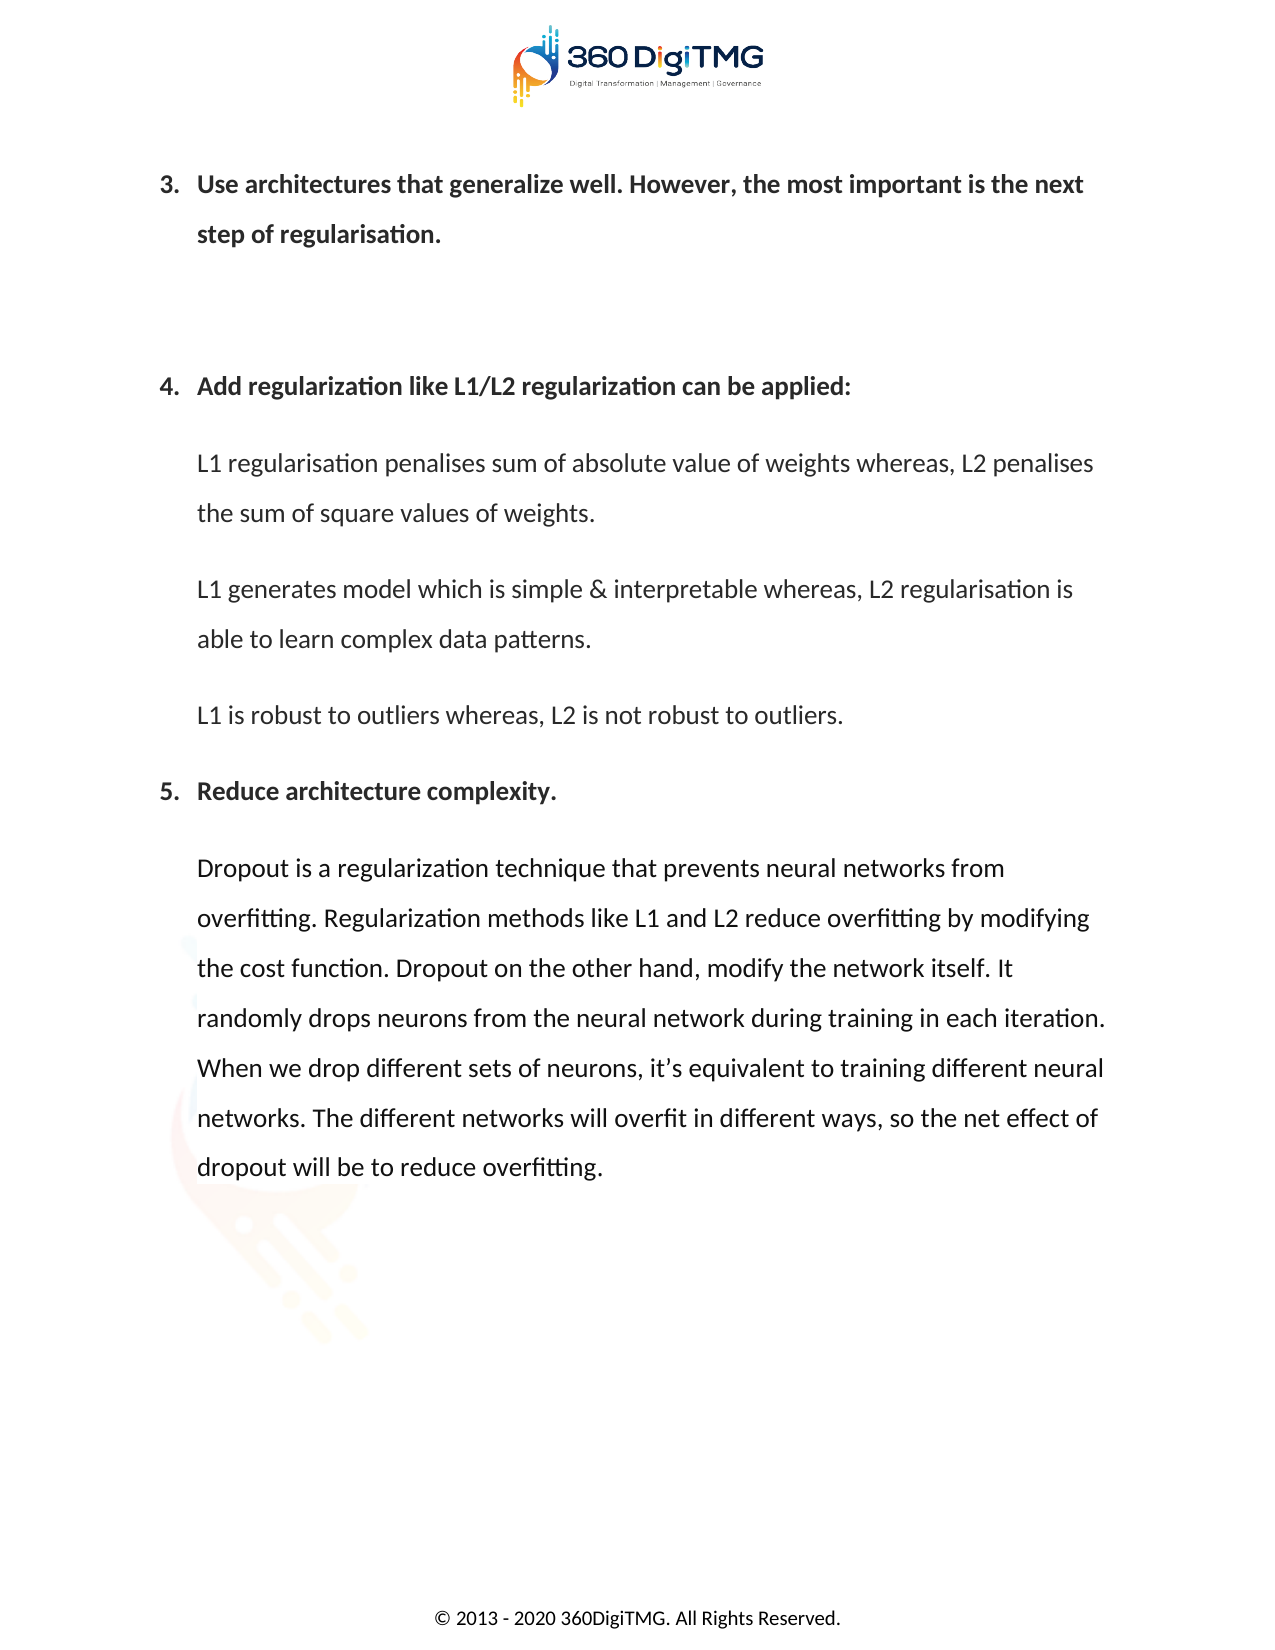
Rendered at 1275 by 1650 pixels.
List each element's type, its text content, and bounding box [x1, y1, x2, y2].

picture [54, 283, 1221, 1366]
list Add regularization like L1/L2 regularization can be applied: [159, 352, 1125, 402]
text L1 generates model which is simple & interpretable whereas, L2 regularisation is able to learn complex data patterns. [197, 555, 1125, 655]
picture [492, 7, 784, 126]
list Reduce architecture complexity. [159, 757, 1125, 807]
text L1 is robust to outliers whereas, L2 is not robust to outliers. [197, 681, 1125, 731]
list Use architectures that generalize well. However, the most important is the next step of regularisation. [159, 150, 1125, 250]
text L1 regularisation penalises sum of absolute value of weights whereas, L2 penalises the sum of square values of weights. [197, 429, 1125, 529]
text Dropout is a regularization technique that prevents neural networks from overfitting. Regularization methods like L1 and L2 reduce overfitting by modifying the cost function. Dropout on the other hand, modify the network itself. It randomly drops neurons from the neural network during training in each iteration. When we drop different sets of neurons, it’s equivalent to training different neural networks. The different networks will overfit in different ways, so the net effect of dropout will be to reduce overfitting. [197, 834, 1125, 1184]
